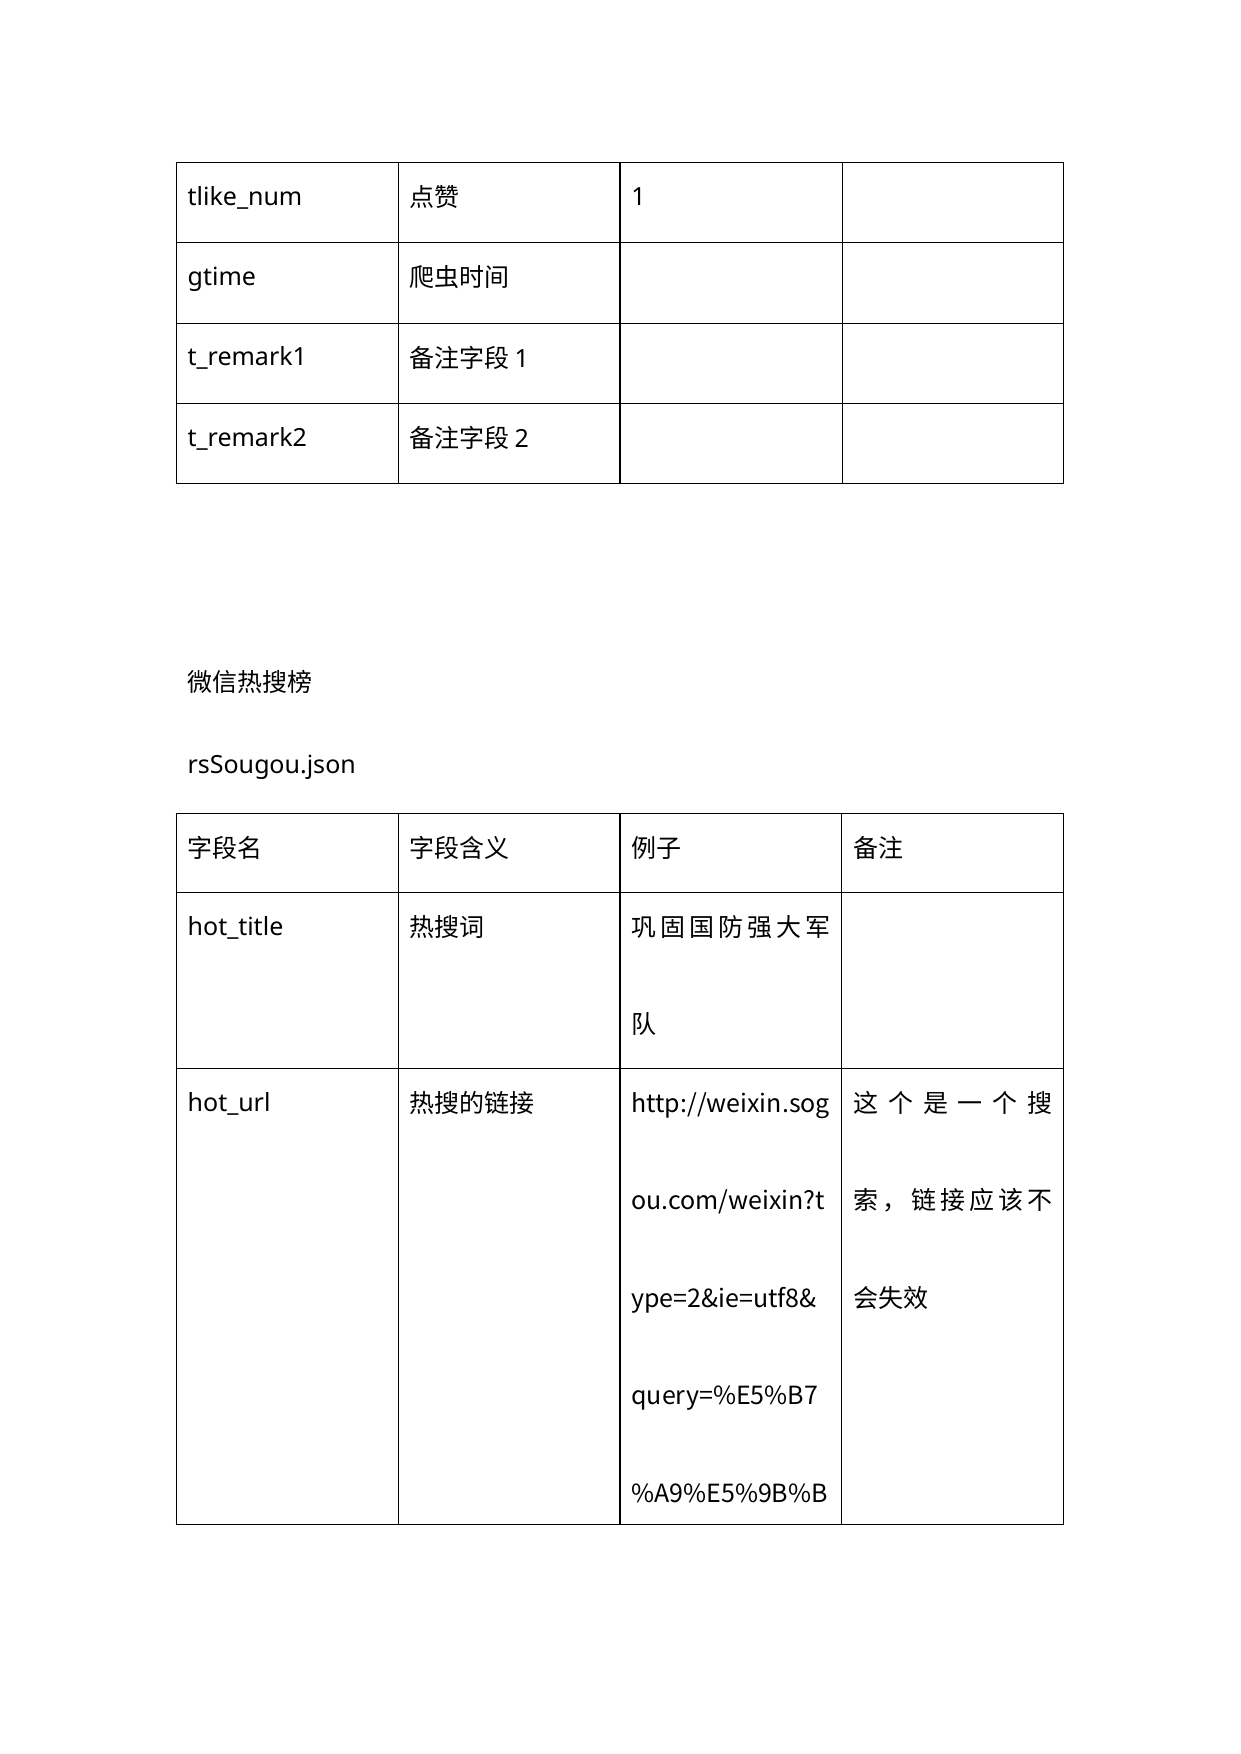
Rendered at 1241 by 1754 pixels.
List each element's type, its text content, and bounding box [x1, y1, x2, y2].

table_cell t_remark2 [177, 404, 398, 483]
table_cell 巩固国防强大军队 [621, 893, 841, 1068]
table_cell [842, 893, 1063, 1068]
table_cell [843, 324, 1063, 403]
table_cell hot_url [177, 1069, 398, 1524]
text rsSougou.json [187, 731, 1053, 796]
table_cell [621, 1069, 841, 1524]
table_cell [843, 404, 1063, 483]
table_cell t_remark1 [177, 324, 398, 403]
table_header 例子 [621, 814, 841, 892]
table_cell [621, 404, 842, 483]
table_cell [621, 243, 842, 323]
table_cell [843, 163, 1063, 242]
table_header 字段名 [177, 814, 398, 892]
table_cell [621, 324, 842, 403]
text 微信热搜榜 [187, 648, 1053, 713]
table_cell 点赞 [399, 163, 619, 242]
table_header 备注 [842, 814, 1063, 892]
table_header 字段含义 [399, 814, 619, 892]
table_cell 这个是一个搜索，链接应该不会失效 [842, 1069, 1063, 1524]
table_cell [843, 243, 1063, 323]
table_cell 热搜词 [399, 893, 619, 1068]
table_cell tlike_num [177, 163, 398, 242]
table_cell 热搜的链接 [399, 1069, 619, 1524]
table_cell 备注字段2 [399, 404, 619, 483]
table_cell 1 [621, 163, 842, 242]
table_cell 备注字段1 [399, 324, 619, 403]
table_cell gtime [177, 243, 398, 323]
table_cell 爬虫时间 [399, 243, 619, 323]
table_cell hot_title [177, 893, 398, 1068]
